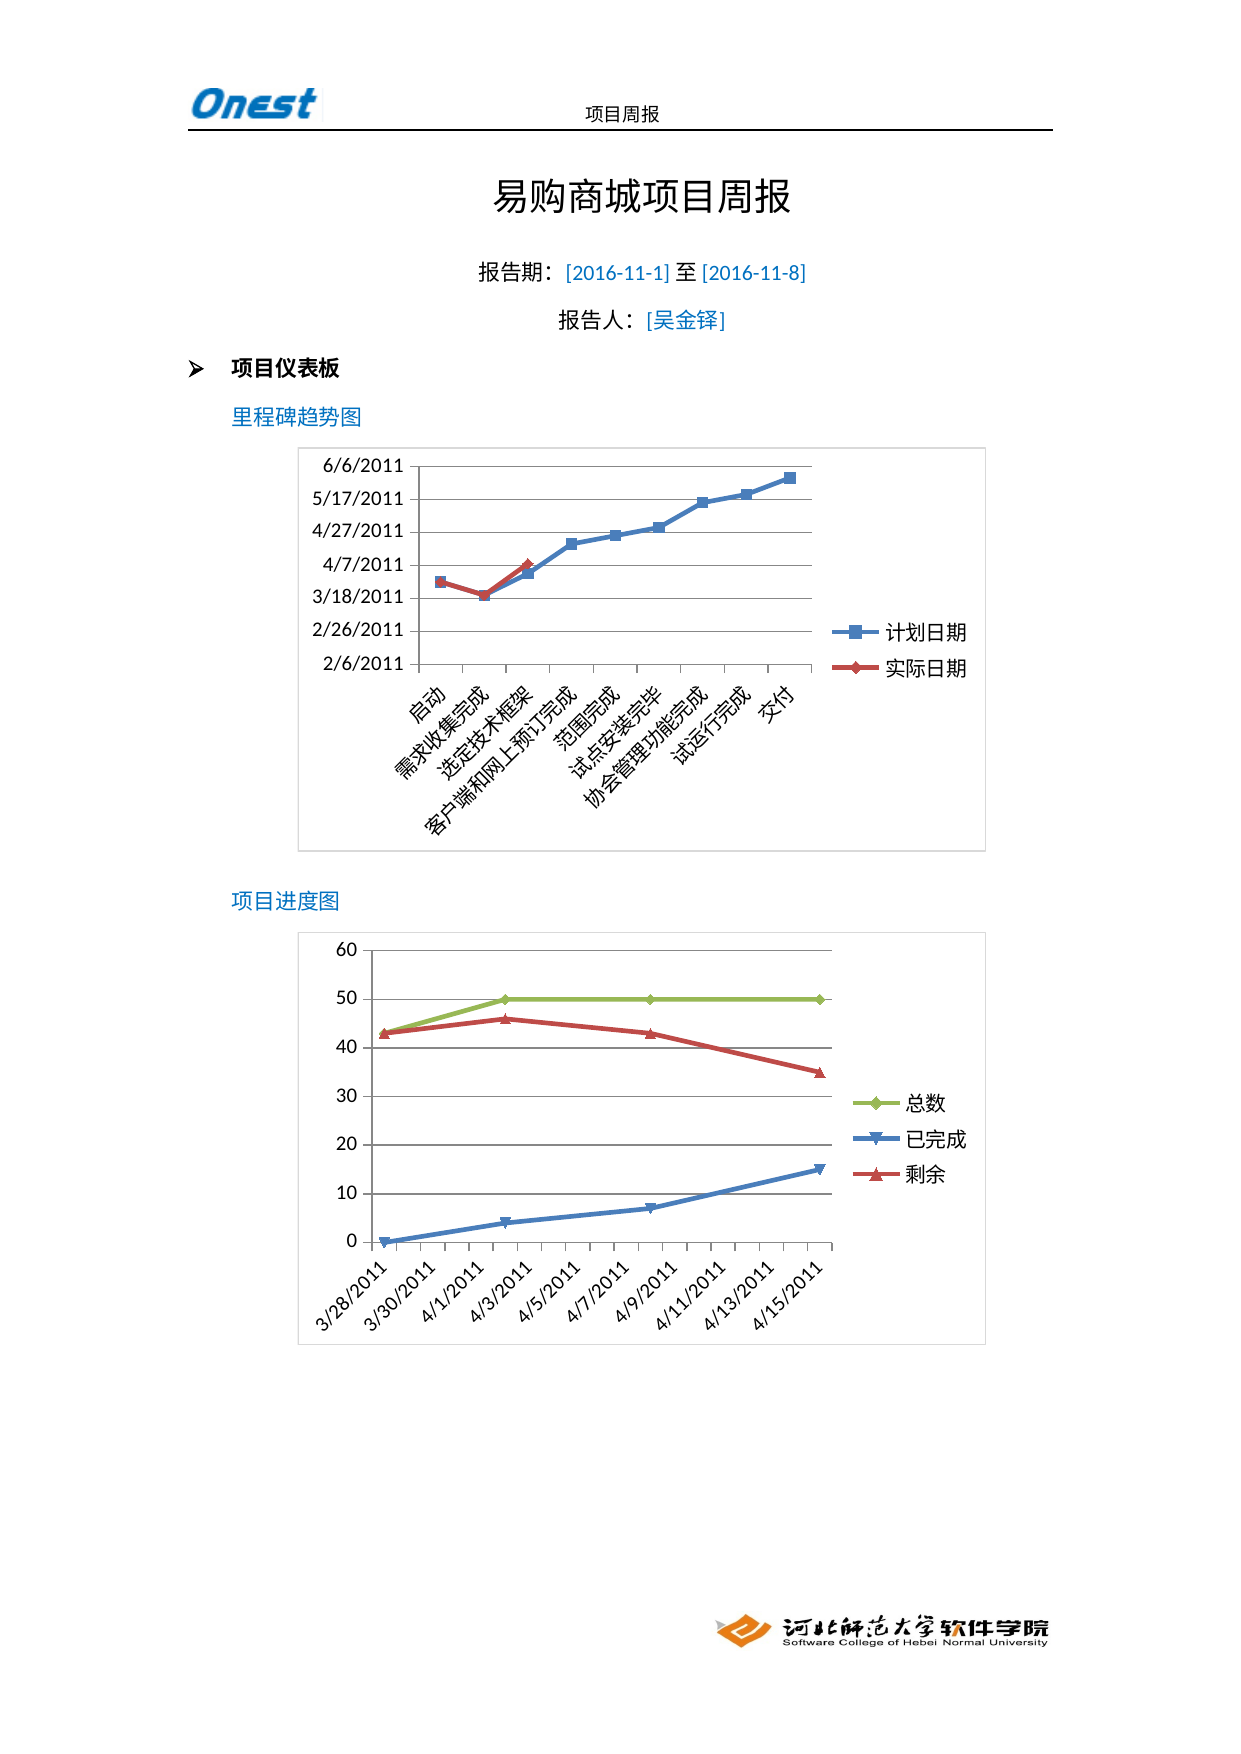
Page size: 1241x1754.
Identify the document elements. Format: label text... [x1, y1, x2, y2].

text 报告期：[2016-11-1] 至 [2016-11-8] [187, 254, 1053, 287]
picture [710, 1611, 1053, 1651]
list 项目进度图 [231, 883, 1053, 916]
text 报告人：[吴金铎] [187, 302, 1053, 335]
text 易购商城项目周报 [187, 162, 1053, 227]
picture [187, 88, 324, 122]
list 里程碑趋势图 [231, 399, 1053, 432]
list 项目仪表板 [187, 351, 1053, 383]
